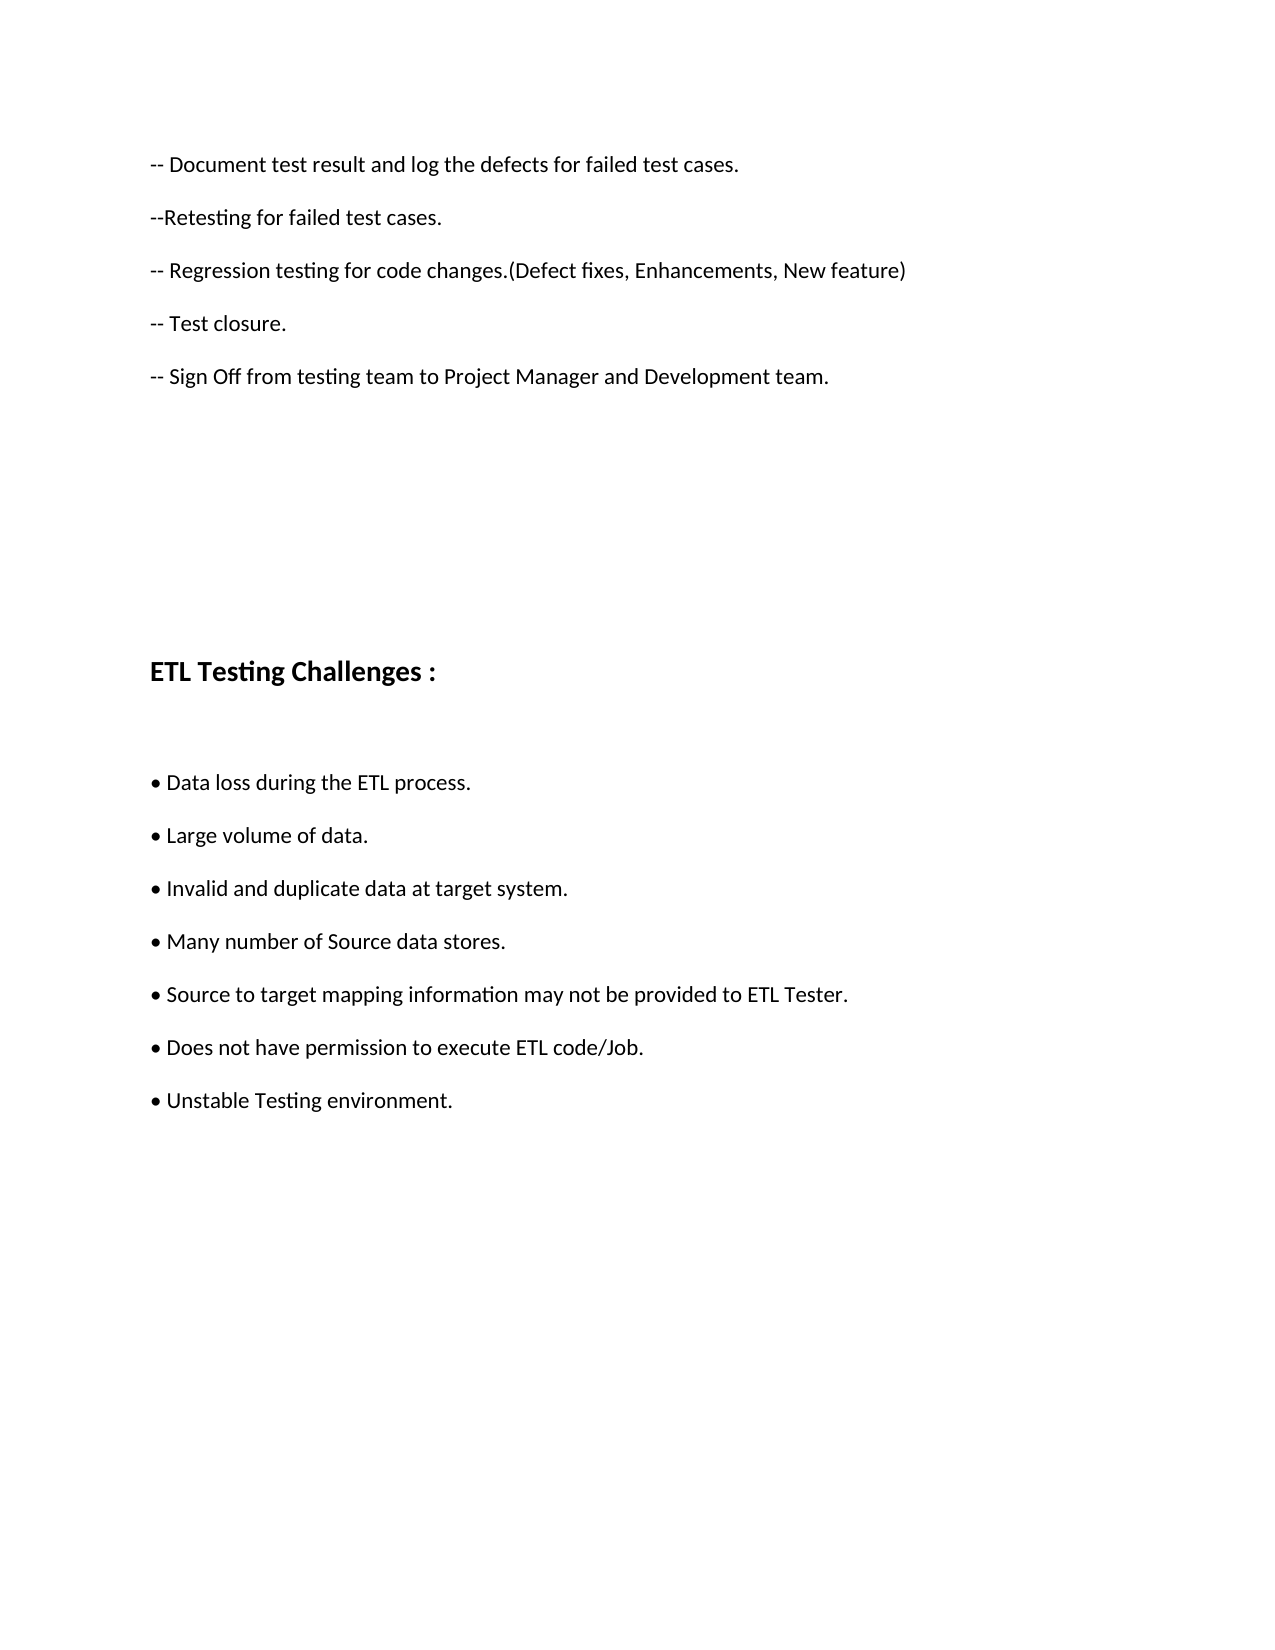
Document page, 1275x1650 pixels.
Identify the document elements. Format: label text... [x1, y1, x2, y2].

text -- Regression testing for code changes.(Defect fixes, Enhancements, New feature) [150, 256, 1125, 284]
text -- Document test result and log the defects for failed test cases. [150, 150, 1125, 178]
text • Data loss during the ETL process. [150, 768, 1125, 796]
text • Unstable Testing environment. [150, 1086, 1125, 1114]
text --Retesting for failed test cases. [150, 203, 1125, 231]
text • Source to target mapping information may not be provided to ETL Tester. [150, 980, 1125, 1008]
text • Many number of Source data stores. [150, 927, 1125, 955]
text ETL Testing Challenges : [150, 653, 1125, 689]
text -- Test closure. [150, 309, 1125, 337]
text • Invalid and duplicate data at target system. [150, 874, 1125, 902]
text • Large volume of data. [150, 821, 1125, 849]
text • Does not have permission to execute ETL code/Job. [150, 1033, 1125, 1061]
text -- Sign Off from testing team to Project Manager and Development team. [150, 362, 1125, 390]
